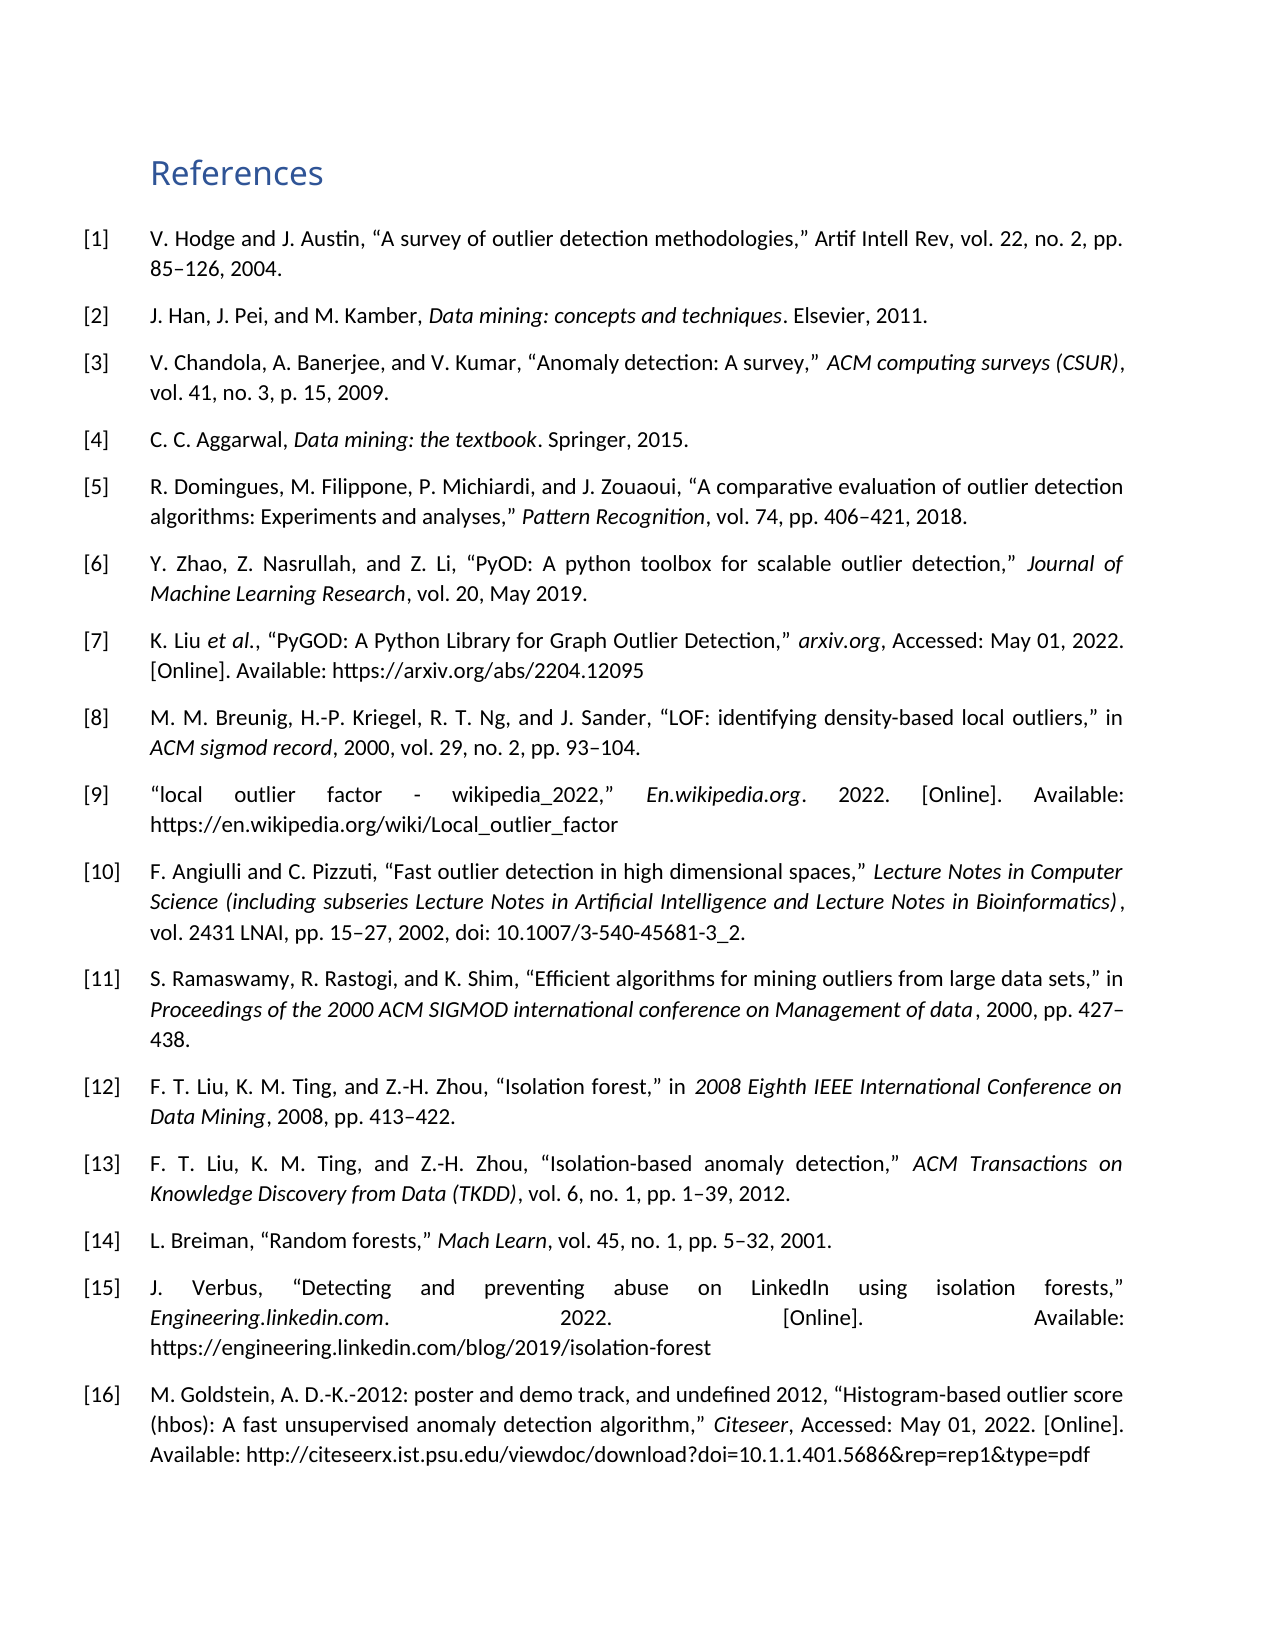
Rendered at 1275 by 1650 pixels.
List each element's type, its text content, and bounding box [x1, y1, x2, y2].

subtitle References [150, 150, 1125, 195]
